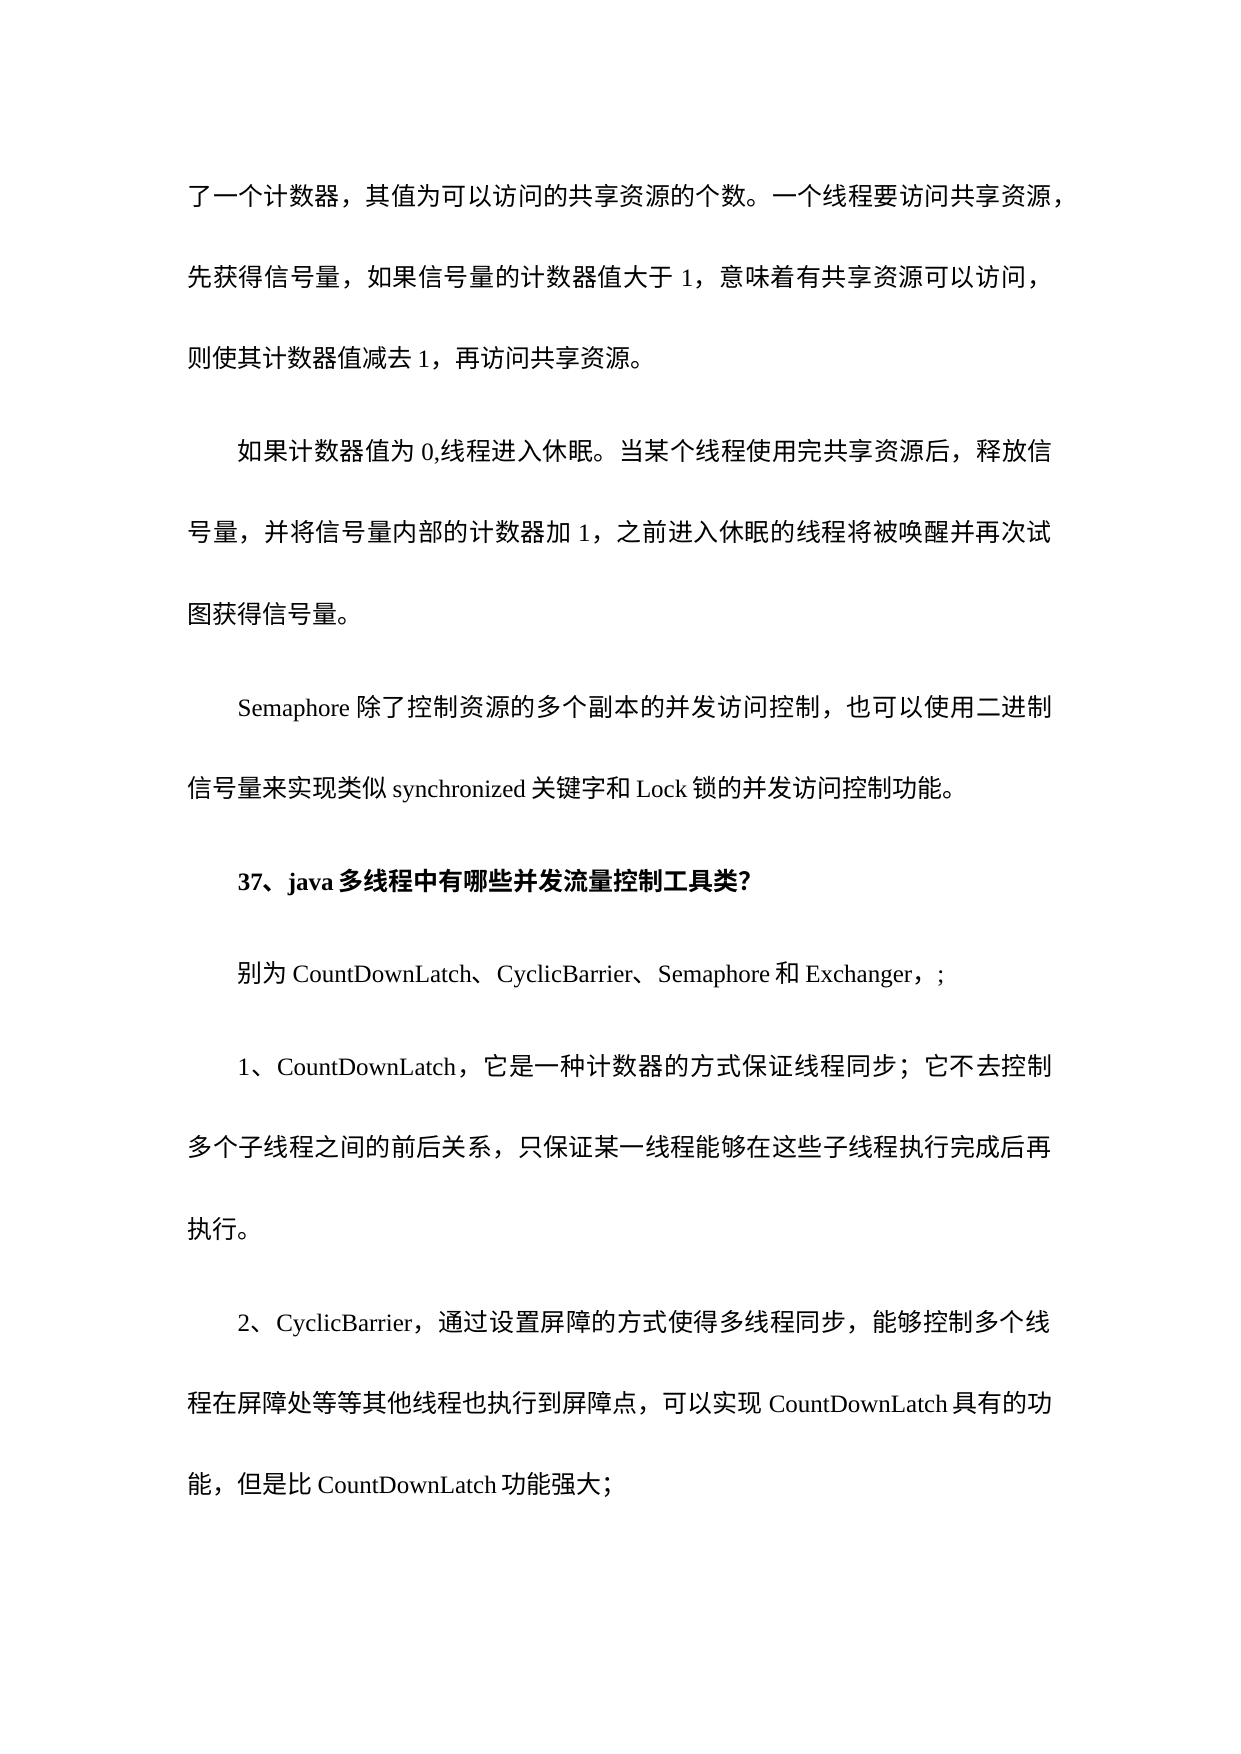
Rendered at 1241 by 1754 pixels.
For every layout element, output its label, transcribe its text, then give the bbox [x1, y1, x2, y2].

text 37、java多线程中有哪些并发流量控制工具类？ [187, 847, 1053, 912]
text 1、CountDownLatch，它是一种计数器的方式保证线程同步；它不去控制多个子线程之间的前后关系，只保证某一线程能够在这些子线程执行完成后再执行。 [187, 1032, 1053, 1260]
text 如果计数器值为0,线程进入休眠。当某个线程使用完共享资源后，释放信号量，并将信号量内部的计数器加1，之前进入休眠的线程将被唤醒并再次试图获得信号量。 [187, 417, 1053, 645]
text 别为CountDownLatch、CyclicBarrier、Semaphore和Exchanger，; [187, 939, 1053, 1004]
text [187, 162, 1053, 389]
text 2、CyclicBarrier，通过设置屏障的方式使得多线程同步，能够控制多个线程在屏障处等等其他线程也执行到屏障点，可以实现CountDownLatch具有的功能，但是比CountDownLatch功能强大； [187, 1288, 1053, 1515]
text Semaphore除了控制资源的多个副本的并发访问控制，也可以使用二进制信号量来实现类似synchronized关键字和Lock锁的并发访问控制功能。 [187, 673, 1053, 819]
